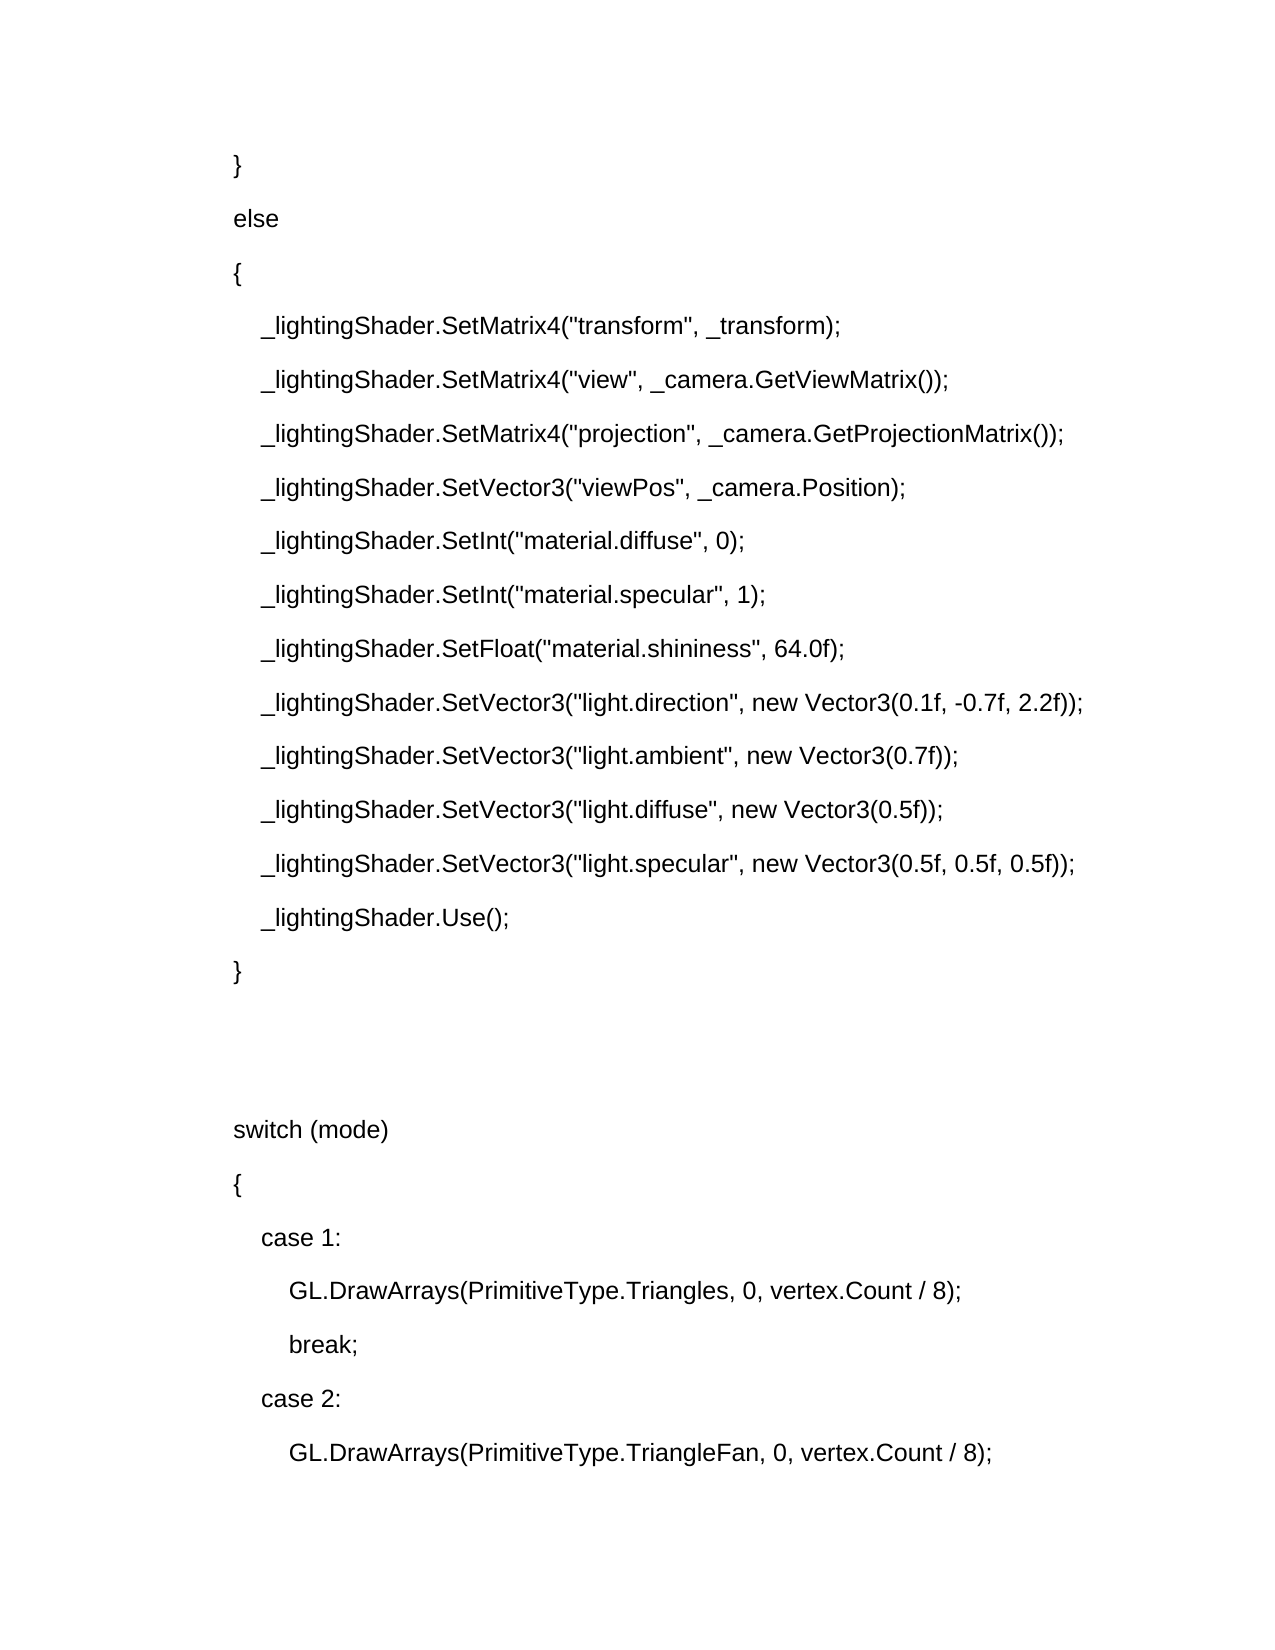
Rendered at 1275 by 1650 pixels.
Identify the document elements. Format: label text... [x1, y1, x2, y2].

text switch (mode) [150, 1115, 1125, 1144]
text _lightingShader.SetFloat("material.shininess", 64.0f); [150, 634, 1125, 662]
text { [150, 257, 1125, 286]
text _lightingShader.SetVector3("light.direction", new Vector3(0.1f, -0.7f, 2.2f)); [150, 687, 1125, 716]
text else [150, 204, 1125, 232]
text _lightingShader.SetVector3("light.specular", new Vector3(0.5f, 0.5f, 0.5f)); [150, 849, 1125, 877]
text case 1: [150, 1223, 1125, 1251]
text _lightingShader.SetVector3("viewPos", _camera.Position); [150, 472, 1125, 501]
text _lightingShader.SetInt("material.specular", 1); [150, 580, 1125, 609]
text _lightingShader.SetMatrix4("view", _camera.GetViewMatrix()); [150, 365, 1125, 394]
text break; [150, 1330, 1125, 1359]
text _lightingShader.Use(); [150, 902, 1125, 931]
text case 2: [150, 1384, 1125, 1413]
text _lightingShader.SetVector3("light.diffuse", new Vector3(0.5f)); [150, 795, 1125, 824]
text GL.DrawArrays(PrimitiveType.Triangles, 0, vertex.Count / 8); [150, 1276, 1125, 1305]
text { [150, 1169, 1125, 1198]
text _lightingShader.SetMatrix4("transform", _transform); [150, 311, 1125, 340]
text _lightingShader.SetMatrix4("projection", _camera.GetProjectionMatrix()); [150, 419, 1125, 447]
text GL.DrawArrays(PrimitiveType.TriangleFan, 0, vertex.Count / 8); [150, 1438, 1125, 1466]
text _lightingShader.SetInt("material.diffuse", 0); [150, 526, 1125, 555]
text } [150, 956, 1125, 985]
text } [150, 150, 1125, 179]
text _lightingShader.SetVector3("light.ambient", new Vector3(0.7f)); [150, 741, 1125, 770]
